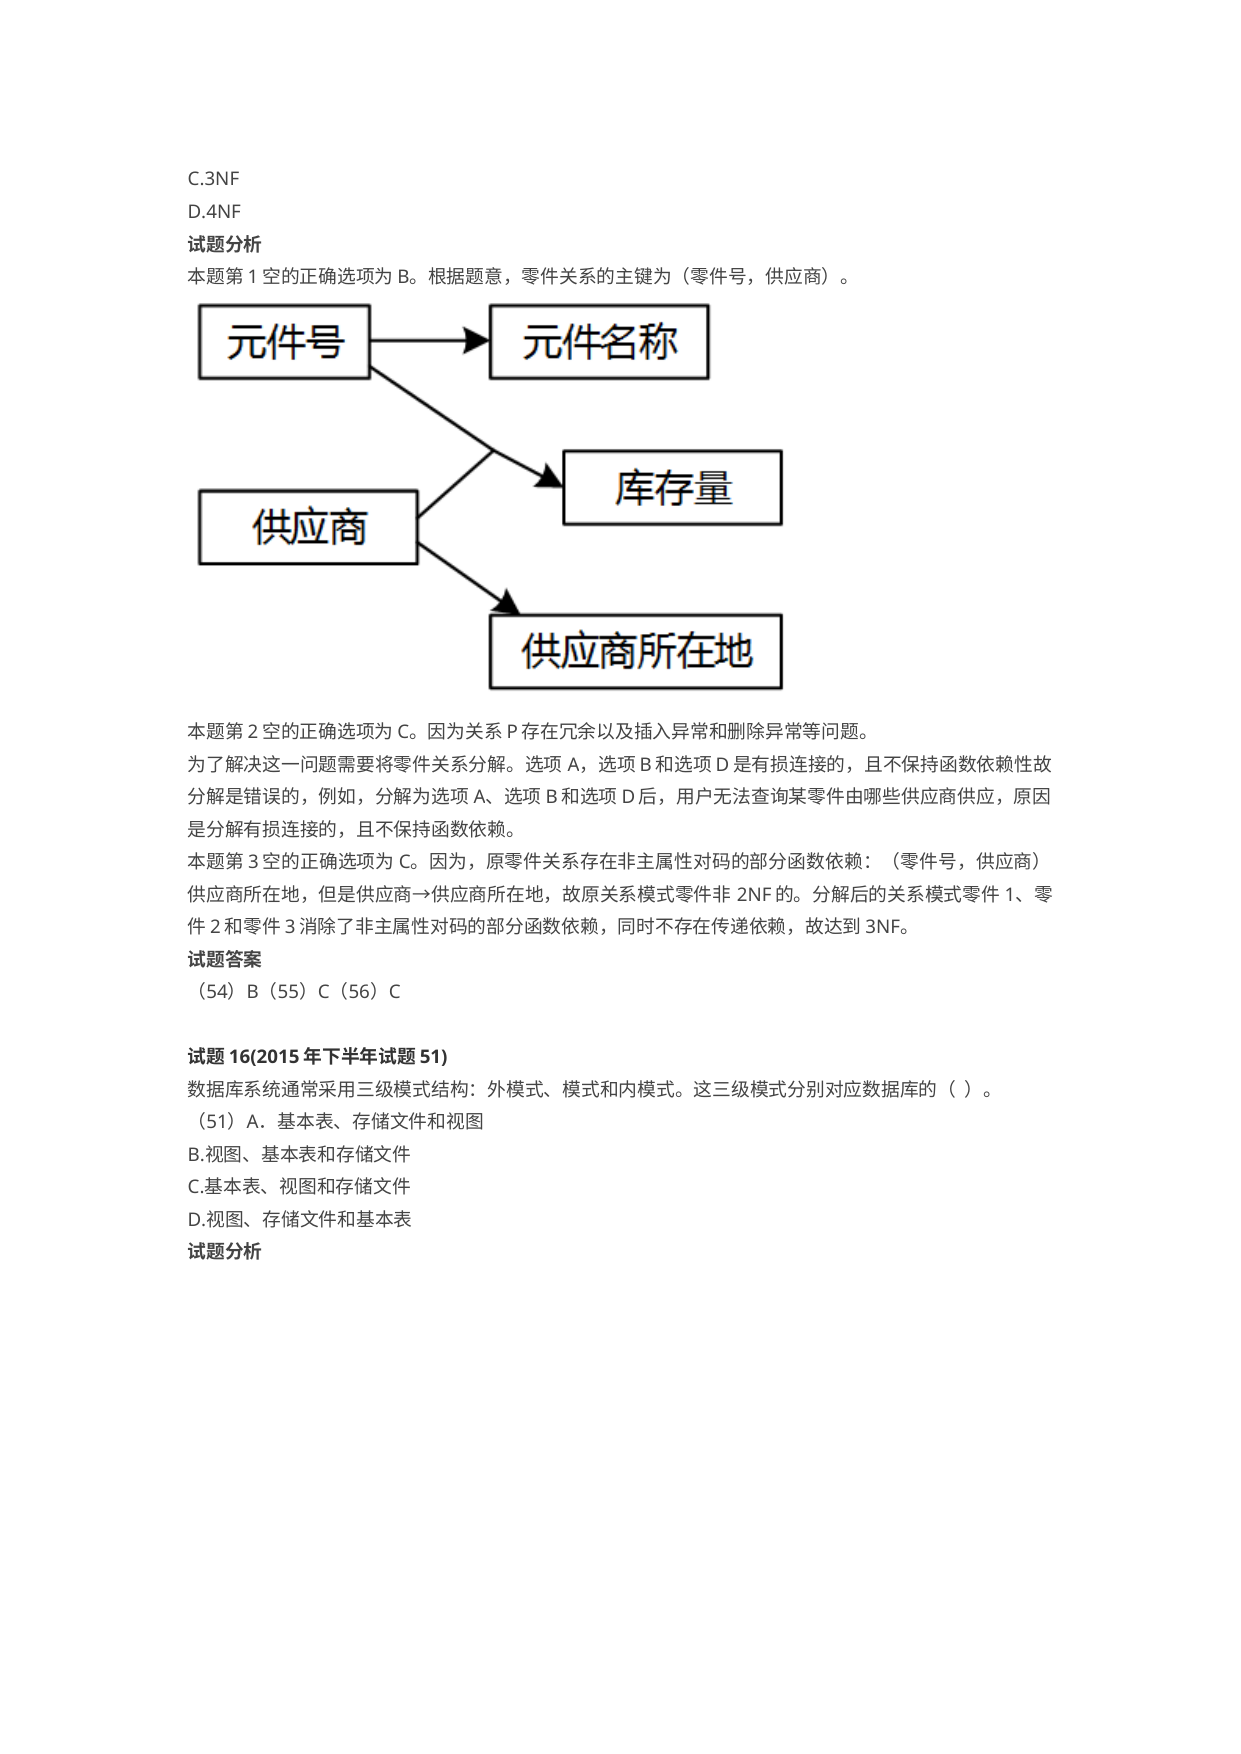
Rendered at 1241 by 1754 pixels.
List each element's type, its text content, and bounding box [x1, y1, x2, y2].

text （54）B（55）C（56）C [187, 974, 1053, 1007]
text 数据库系统通常采用三级模式结构：外模式、模式和内模式。这三级模式分别对应数据库的（ ）。 [187, 1072, 1053, 1104]
text 本题第2空的正确选项为C。因为关系P存在冗余以及插入异常和删除异常等问题。 [187, 714, 1053, 747]
text 本题第3空的正确选项为C。因为，原零件关系存在非主属性对码的部分函数依赖：（零件号，供应商）供应商所在地，但是供应商→供应商所在地，故原关系模式零件非2NF的。分解后的关系模式零件1、零件2和零件3消除了非主属性对码的部分函数依赖，同时不存在传递依赖，故达到3NF。 [187, 844, 1053, 942]
text 试题分析 [187, 1234, 1053, 1267]
picture [187, 292, 791, 699]
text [187, 162, 1053, 227]
subtitle 试题16(2015年下半年试题51) [187, 1039, 1053, 1072]
text 试题分析 [187, 227, 1053, 259]
text （51）A．基本表、存储文件和视图 B.视图、基本表和存储文件 C.基本表、视图和存储文件 D.视图、存储文件和基本表 [187, 1104, 1053, 1234]
text 试题答案 [187, 942, 1053, 974]
text 为了解决这一问题需要将零件关系分解。选项A，选项B和选项D是有损连接的，且不保持函数依赖性故分解是错误的，例如，分解为选项A、选项B和选项D后，用户无法查询某零件由哪些供应商供应，原因是分解有损连接的，且不保持函数依赖。 [187, 747, 1053, 844]
